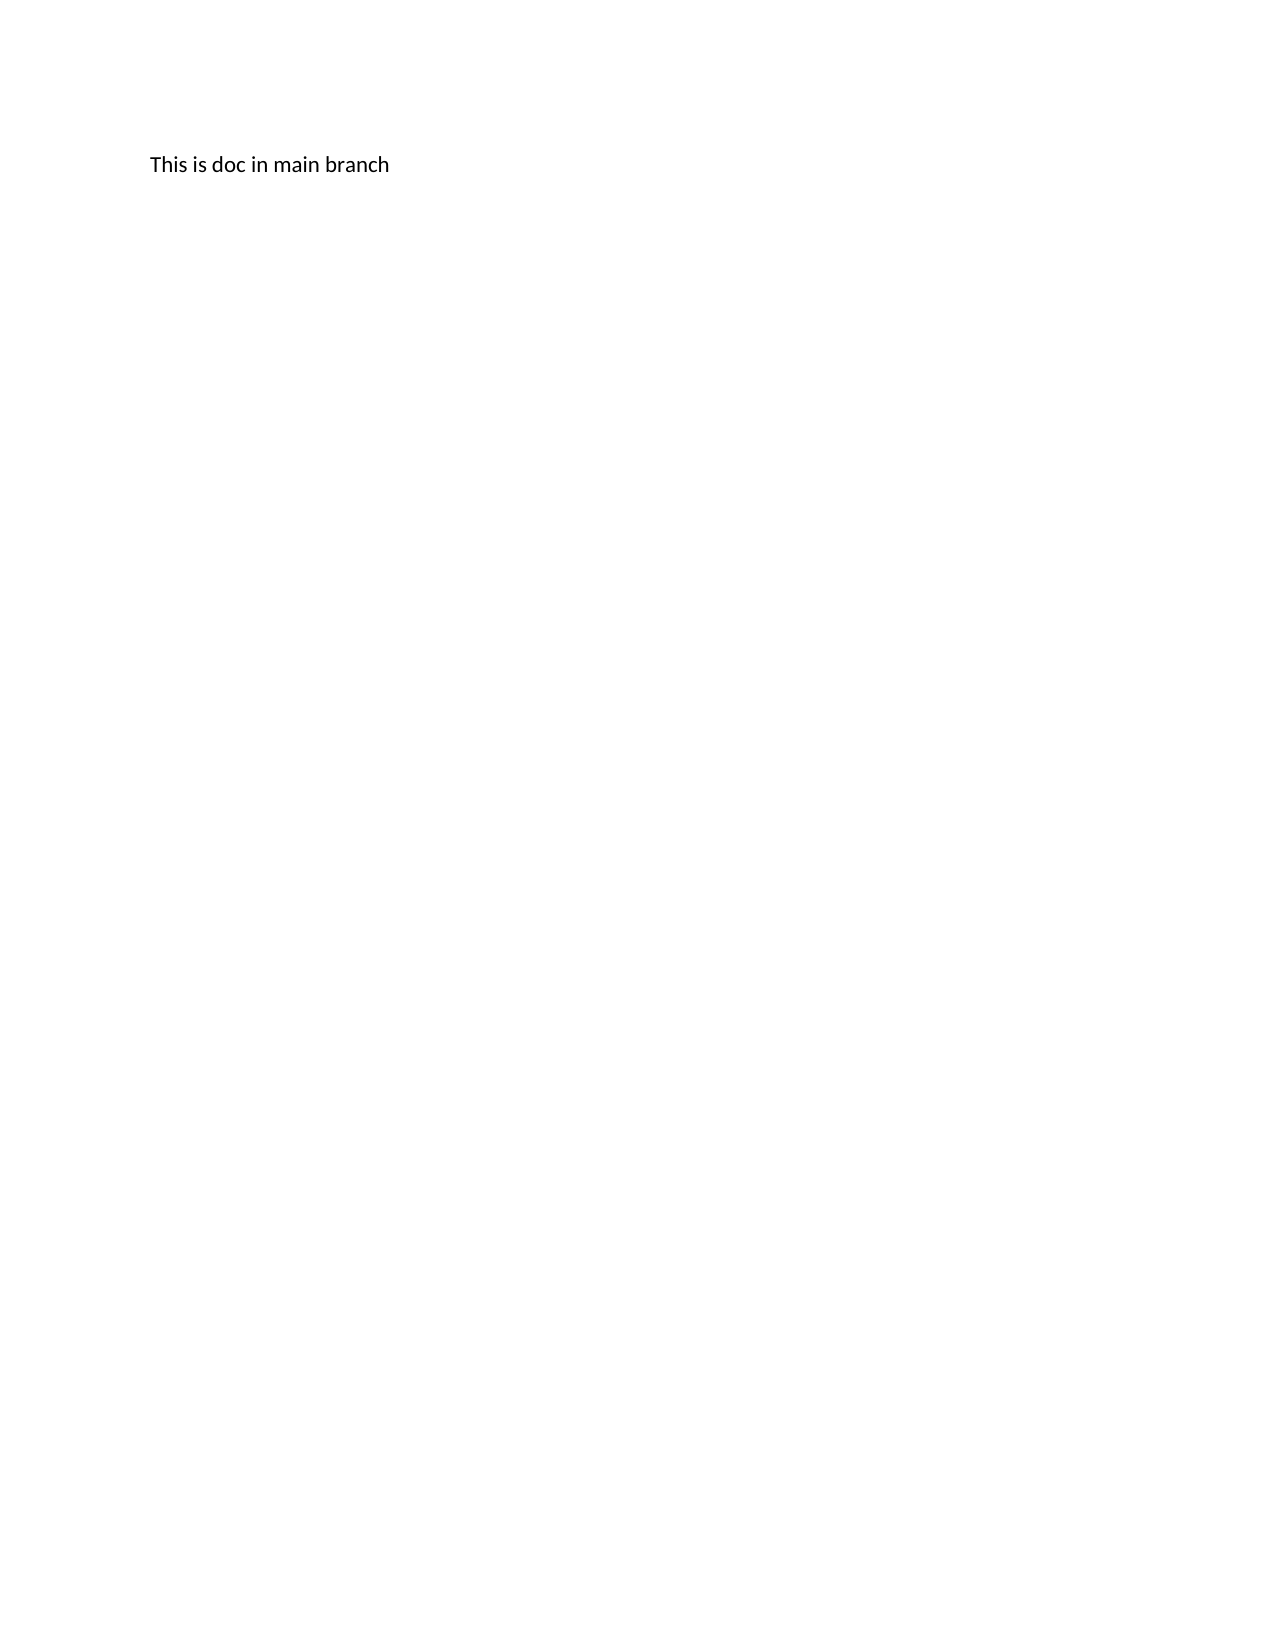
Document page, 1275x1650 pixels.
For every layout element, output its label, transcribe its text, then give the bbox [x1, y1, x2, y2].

text This is doc in main branch [150, 150, 1125, 178]
